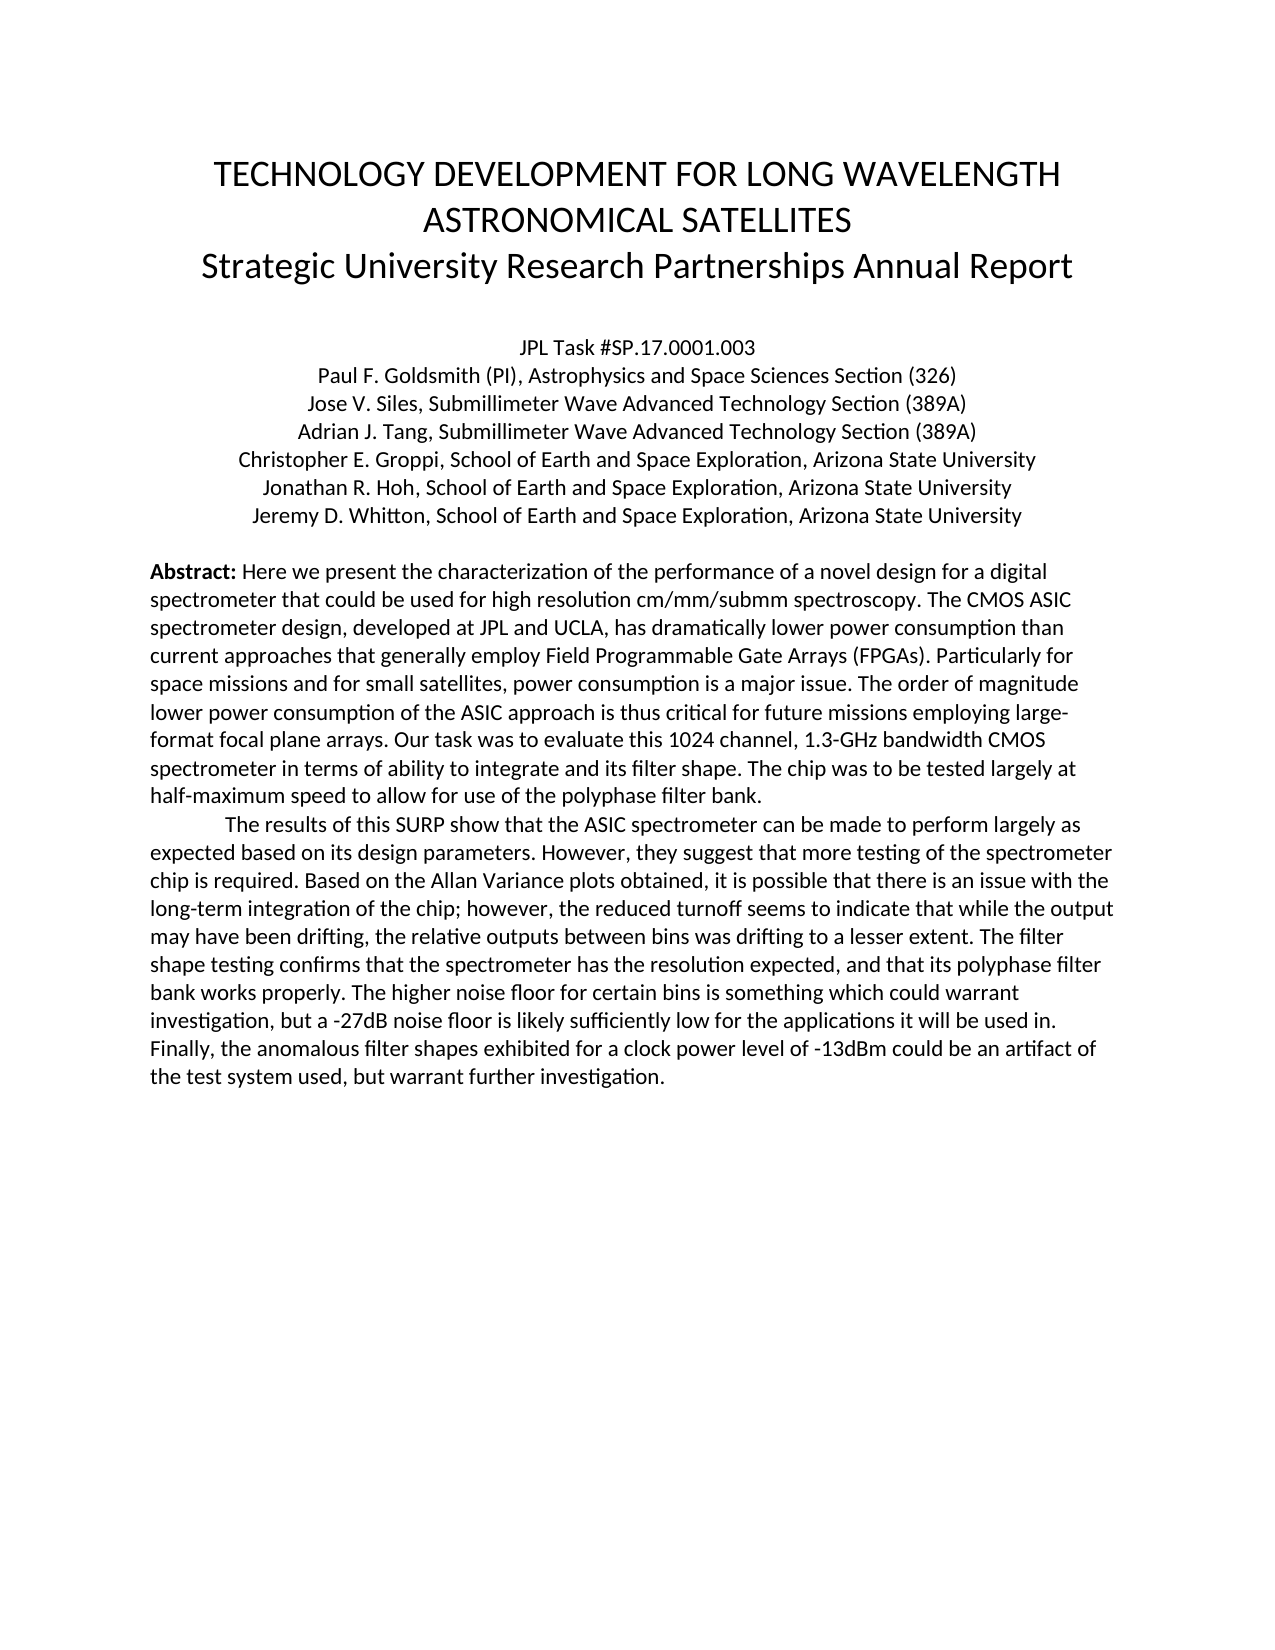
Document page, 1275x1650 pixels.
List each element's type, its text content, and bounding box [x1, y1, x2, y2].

text JPL Task #SP.17.0001.003 [150, 333, 1125, 361]
text Jeremy D. Whitton, School of Earth and Space Exploration, Arizona State University [150, 501, 1125, 529]
text Adrian J. Tang, Submillimeter Wave Advanced Technology Section (389A) [150, 417, 1125, 445]
text Strategic University Research Partnerships Annual Report [150, 242, 1125, 287]
text TECHNOLOGY DEVELOPMENT FOR LONG WAVELENGTH ASTRONOMICAL SATELLITES [150, 150, 1125, 242]
text Abstract: Here we present the characterization of the performance of a novel design for a digital spectrometer that could be used for high resolution cm/mm/submm spectroscopy. The CMOS ASIC spectrometer design, developed at JPL and UCLA, has dramatically lower power consumption than current approaches that generally employ Field Programmable Gate Arrays (FPGAs). Particularly for space missions and for small satellites, power consumption is a major issue. The order of magnitude lower power consumption of the ASIC approach is thus critical for future missions employing large-format focal plane arrays. Our task was to evaluate this 1024 channel, 1.3-GHz bandwidth CMOS spectrometer in terms of ability to integrate and its filter shape. The chip was to be tested largely at half-maximum speed to allow for use of the polyphase filter bank. [150, 557, 1125, 810]
text The results of this SURP show that the ASIC spectrometer can be made to perform largely as expected based on its design parameters. However, they suggest that more testing of the spectrometer chip is required. Based on the Allan Variance plots obtained, it is possible that there is an issue with the long-term integration of the chip; however, the reduced turnoff seems to indicate that while the output may have been drifting, the relative outputs between bins was drifting to a lesser extent. The filter shape testing confirms that the spectrometer has the resolution expected, and that its polyphase filter bank works properly. The higher noise floor for certain bins is something which could warrant investigation, but a -27dB noise floor is likely sufficiently low for the applications it will be used in. Finally, the anomalous filter shapes exhibited for a clock power level of -13dBm could be an artifact of the test system used, but warrant further investigation. [150, 810, 1125, 1090]
text Jose V. Siles, Submillimeter Wave Advanced Technology Section (389A) [150, 389, 1125, 417]
text Jonathan R. Hoh, School of Earth and Space Exploration, Arizona State University [150, 473, 1125, 501]
text Christopher E. Groppi, School of Earth and Space Exploration, Arizona State University [150, 445, 1125, 473]
text Paul F. Goldsmith (PI), Astrophysics and Space Sciences Section (326) [150, 361, 1125, 389]
